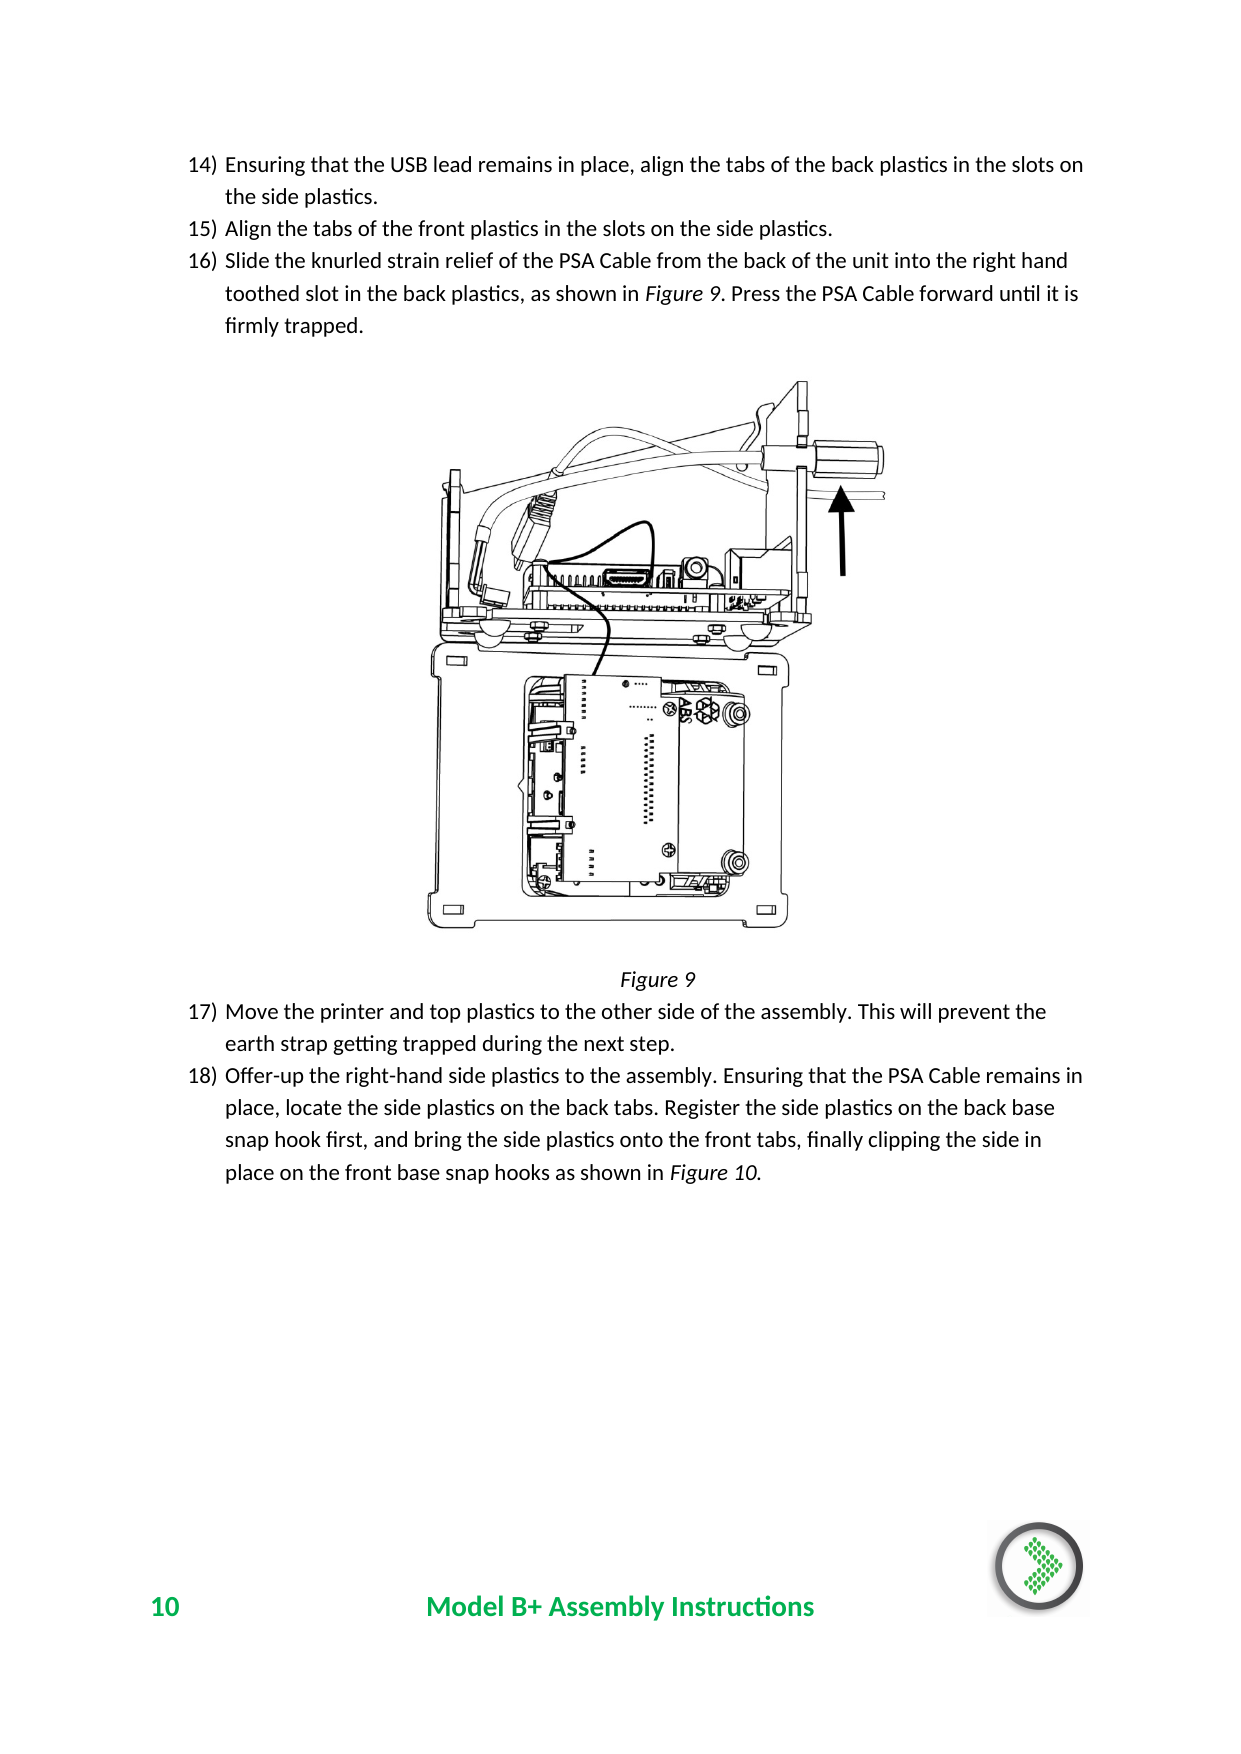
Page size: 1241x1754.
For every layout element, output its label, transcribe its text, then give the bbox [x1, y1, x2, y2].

list Move the printer and top plastics to the other side of the assembly. This will prevent the earth strap getting trapped during the next step. [187, 997, 1090, 1057]
list Figure 9 [225, 965, 1090, 993]
list Align the tabs of the front plastics in the slots on the side plastics. [187, 214, 1090, 242]
list Offer-up the right-hand side plastics to the assembly. Ensuring that the PSA Cable remains in place, locate the side plastics on the back tabs. Register the side plastics on the back base snap hook first, and bring the side plastics onto the front tabs, finally clipping the side in place on the front base snap hooks as shown in Figure 10. [187, 1061, 1090, 1186]
list Slide the knurled strain relief of the PSA Cable from the back of the unit into the right hand toothed slot in the back plastics, as shown in Figure 9. Press the PSA Cable forward until it is firmly trapped. [187, 247, 1090, 339]
list Ensuring that the USB lead remains in place, align the tabs of the back plastics in the slots on the side plastics. [187, 150, 1090, 210]
picture [424, 343, 891, 961]
picture [986, 1520, 1091, 1617]
